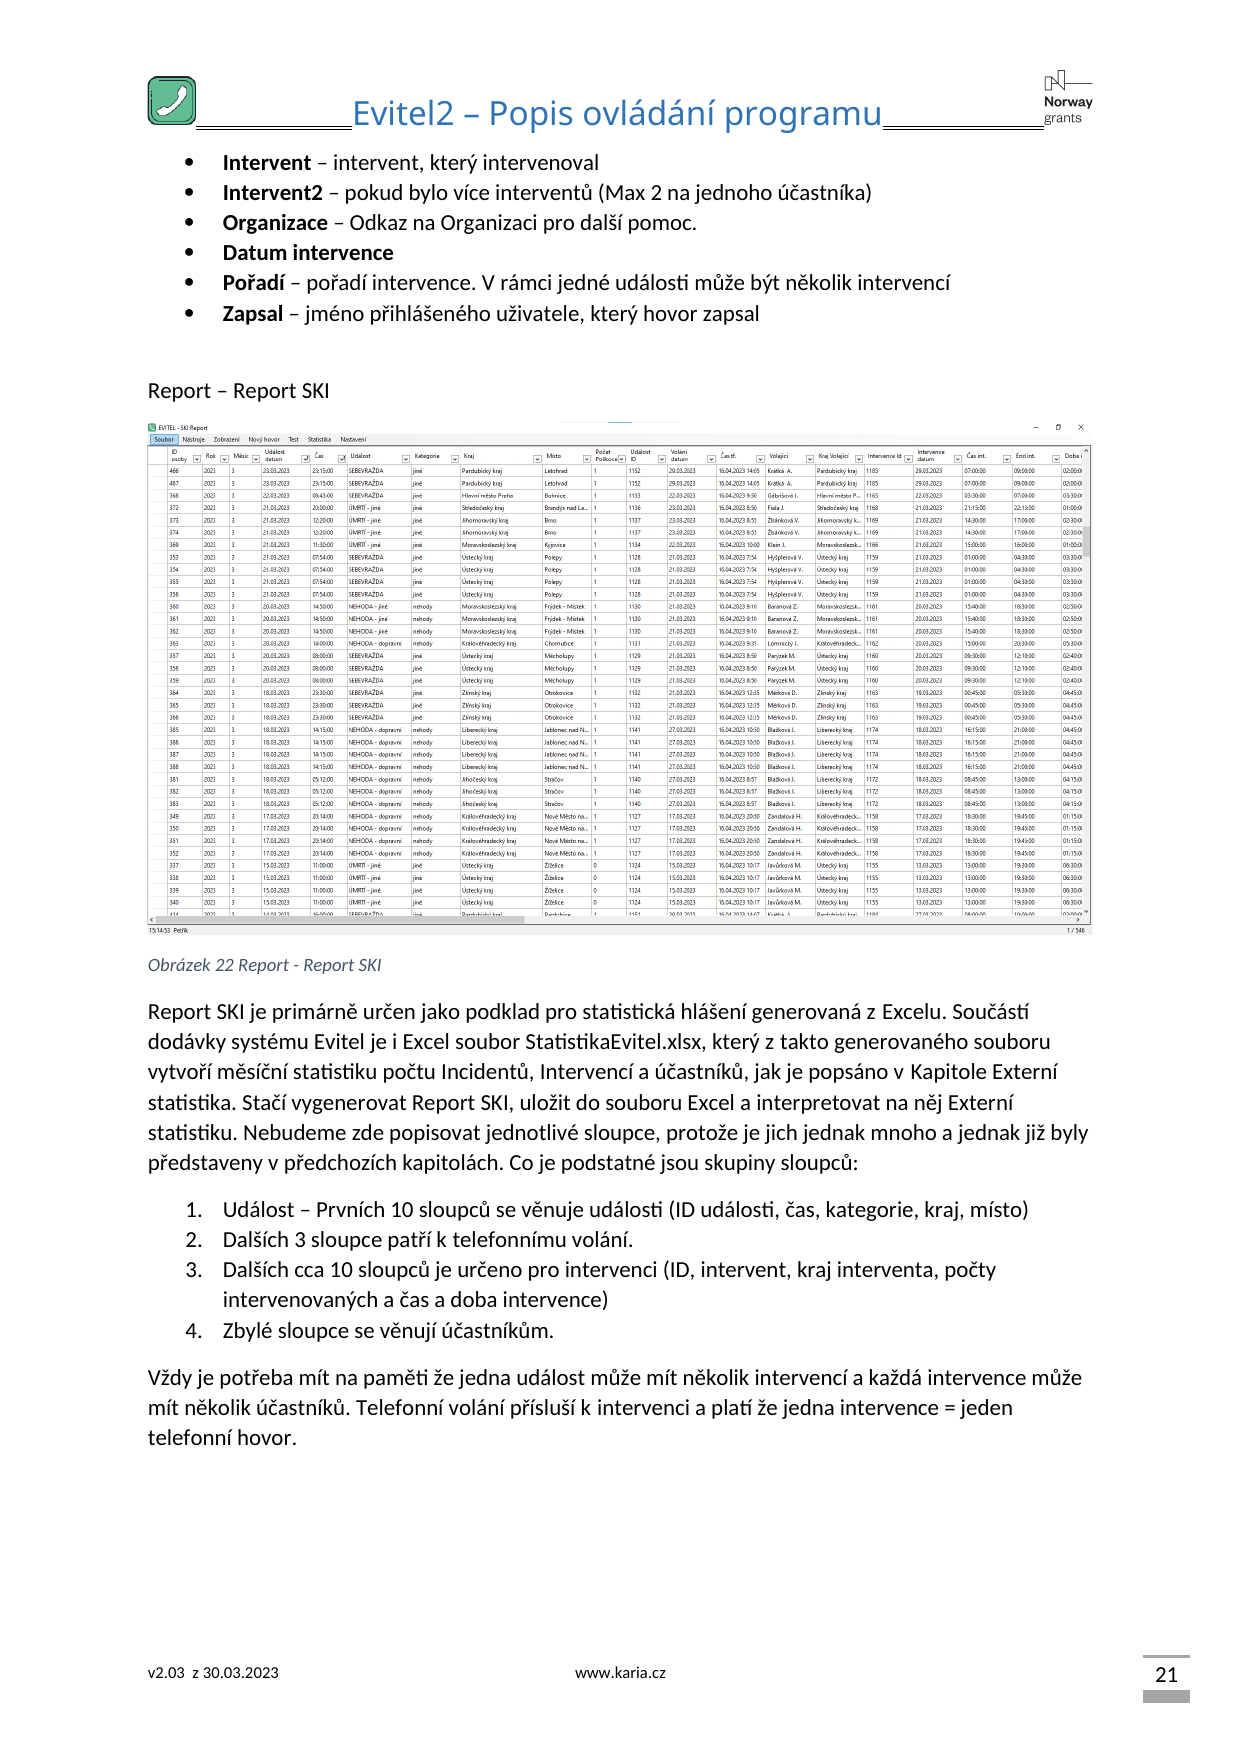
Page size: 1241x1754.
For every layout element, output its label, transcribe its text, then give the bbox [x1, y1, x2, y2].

list Pořadí – pořadí intervence. V rámci jedné události může být několik intervencí [185, 268, 1093, 296]
list Událost – Prvních 10 sloupců se věnuje události (ID události, čas, kategorie, kraj, místo) [185, 1195, 1093, 1223]
text Report – Report SKI [148, 376, 1093, 404]
list Intervent2 – pokud bylo více interventů (Max 2 na jednoho účastníka) [185, 178, 1093, 206]
list Dalších cca 10 sloupců je určeno pro intervenci (ID, intervent, kraj interventa, počty intervenovaných a čas a doba intervence) [185, 1255, 1093, 1314]
list Organizace – Odkaz na Organizaci pro další pomoc. [185, 208, 1093, 236]
list Intervent – intervent, který intervenoval [185, 148, 1093, 176]
text Report SKI je primárně určen jako podklad pro statistická hlášení generovaná z Excelu. Součástí dodávky systému Evitel je i Excel soubor StatistikaEvitel.xlsx, který z takto generovaného souboru vytvoří měsíční statistiku počtu Incidentů, Intervencí a účastníků, jak je popsáno v Kapitole Externí statistika. Stačí vygenerovat Report SKI, uložit do souboru Excel a interpretovat na něj Externí statistiku. Nebudeme zde popisovat jednotlivé sloupce, protože je jich jednak mnoho a jednak již byly představeny v předchozích kapitolách. Co je podstatné jsou skupiny sloupců: [148, 997, 1093, 1176]
list Datum intervence [185, 238, 1093, 266]
picture [147, 422, 1093, 935]
picture [147, 76, 196, 125]
list Zapsal – jméno přihlášeného uživatele, který hovor zapsal [185, 299, 1093, 327]
list Zbylé sloupce se věnují účastníkům. [185, 1316, 1093, 1344]
text Obrázek 22 Report - Report SKI [148, 953, 1093, 976]
picture [1044, 70, 1093, 125]
text Vždy je potřeba mít na paměti že jedna událost může mít několik intervencí a každá intervence může mít několik účastníků. Telefonní volání přísluší k intervenci a platí že jedna intervence = jeden telefonní hovor. [148, 1363, 1093, 1451]
list Dalších 3 sloupce patří k telefonnímu volání. [185, 1225, 1093, 1253]
